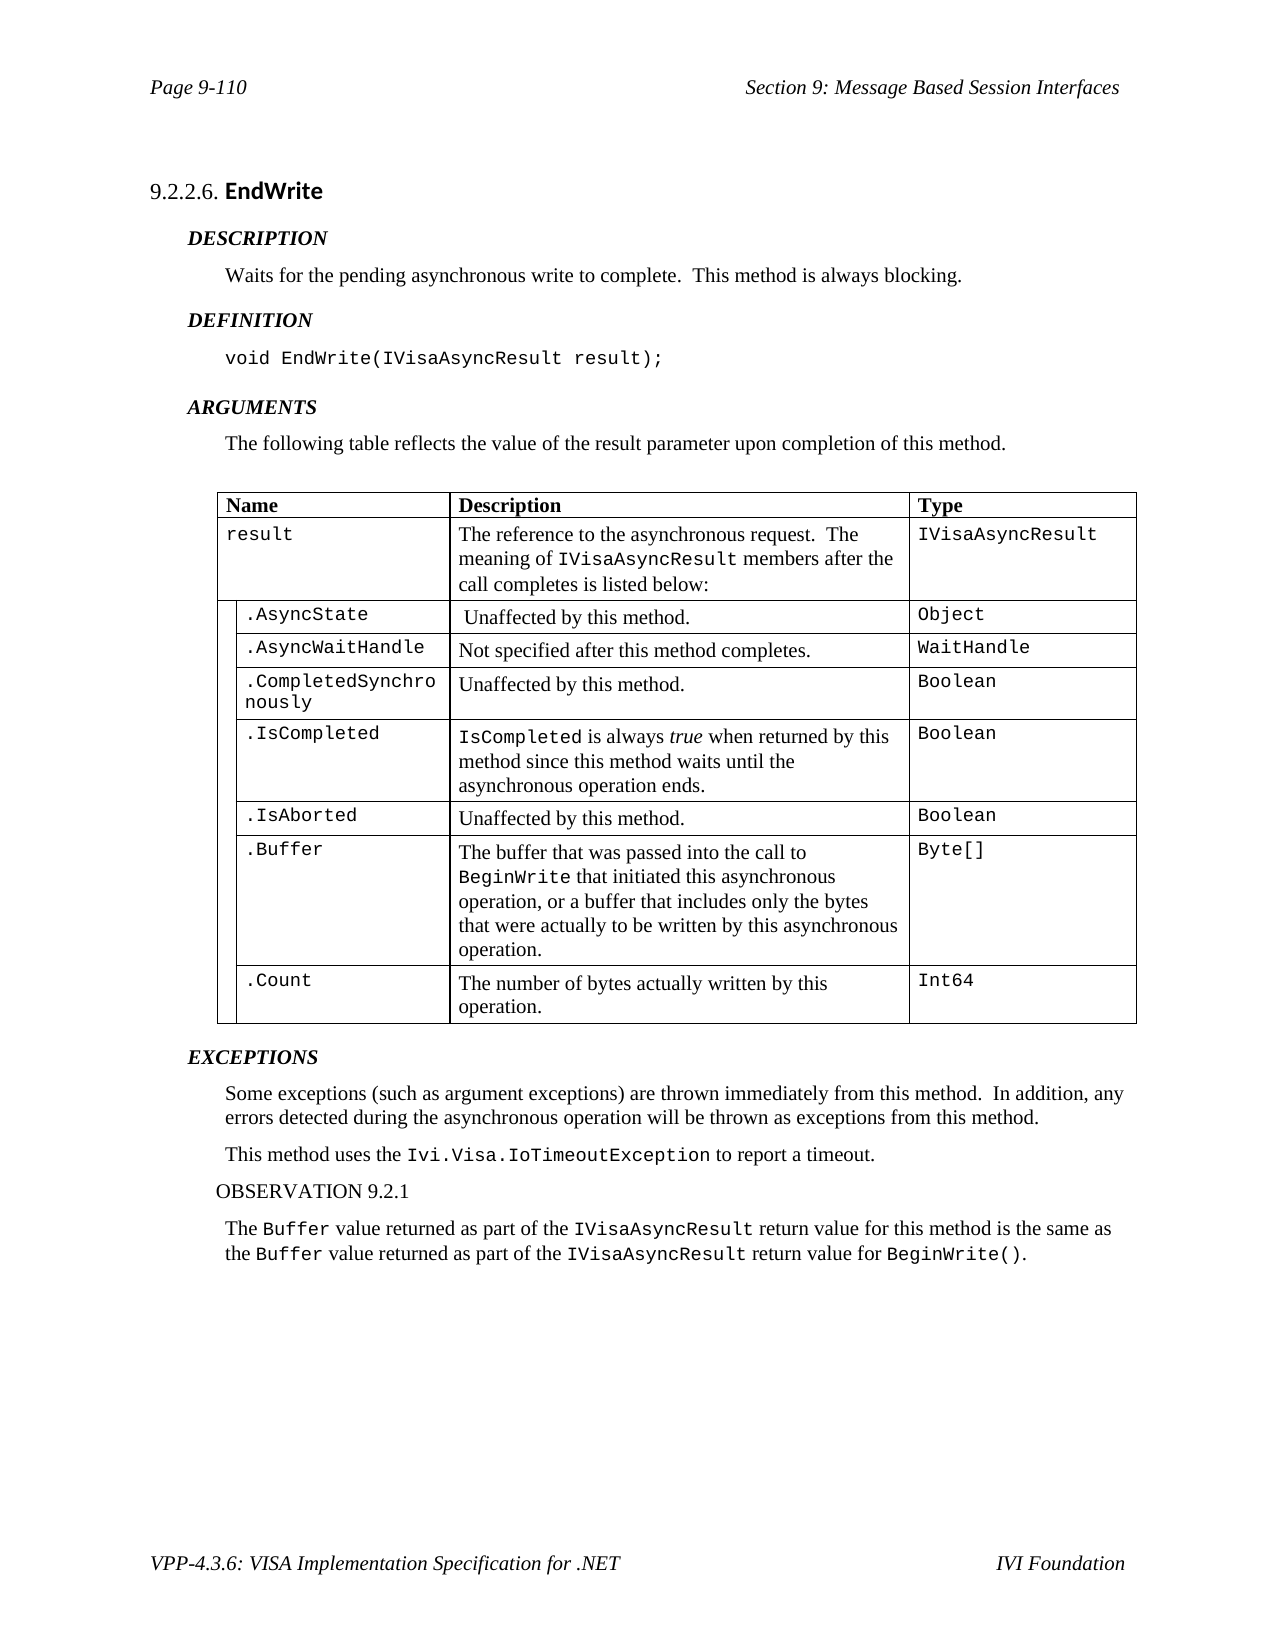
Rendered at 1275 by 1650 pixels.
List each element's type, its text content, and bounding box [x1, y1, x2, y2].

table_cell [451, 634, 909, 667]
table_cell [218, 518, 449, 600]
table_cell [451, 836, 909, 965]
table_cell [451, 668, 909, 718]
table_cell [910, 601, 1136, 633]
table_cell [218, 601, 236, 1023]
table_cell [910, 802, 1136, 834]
subtitle Definition [187, 308, 1125, 332]
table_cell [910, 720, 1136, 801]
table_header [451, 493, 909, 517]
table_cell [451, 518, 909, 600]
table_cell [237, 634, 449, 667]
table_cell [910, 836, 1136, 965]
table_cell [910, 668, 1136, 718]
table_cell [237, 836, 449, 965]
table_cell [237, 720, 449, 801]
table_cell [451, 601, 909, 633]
subtitle Arguments [187, 395, 1125, 419]
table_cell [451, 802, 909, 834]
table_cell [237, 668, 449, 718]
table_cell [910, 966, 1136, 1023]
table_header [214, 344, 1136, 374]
text Waits for the pending asynchronous write to complete. This method is always blocking. [225, 263, 1125, 287]
text The Buffer value returned as part of the IVisaAsyncResult return value for this method is the same as the Buffer value returned as part of the IVisaAsyncResult return value for BeginWrite(). [225, 1216, 1125, 1266]
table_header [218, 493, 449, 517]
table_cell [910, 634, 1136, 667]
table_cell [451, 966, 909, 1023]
text The following table reflects the value of the result parameter upon completion of this method. [225, 431, 1125, 455]
subtitle EndWrite [150, 175, 1125, 206]
subtitle Exceptions [187, 1044, 1125, 1069]
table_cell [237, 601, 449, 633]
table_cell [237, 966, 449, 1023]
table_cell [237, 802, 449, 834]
subtitle Description [187, 226, 1125, 250]
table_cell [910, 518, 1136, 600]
text This method uses the Ivi.Visa.IoTimeoutException to report a timeout. [225, 1142, 1125, 1167]
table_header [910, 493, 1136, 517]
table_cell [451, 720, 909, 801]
text Some exceptions (such as argument exceptions) are thrown immediately from this method. In addition, any errors detected during the asynchronous operation will be thrown as exceptions from this method. [225, 1081, 1125, 1129]
